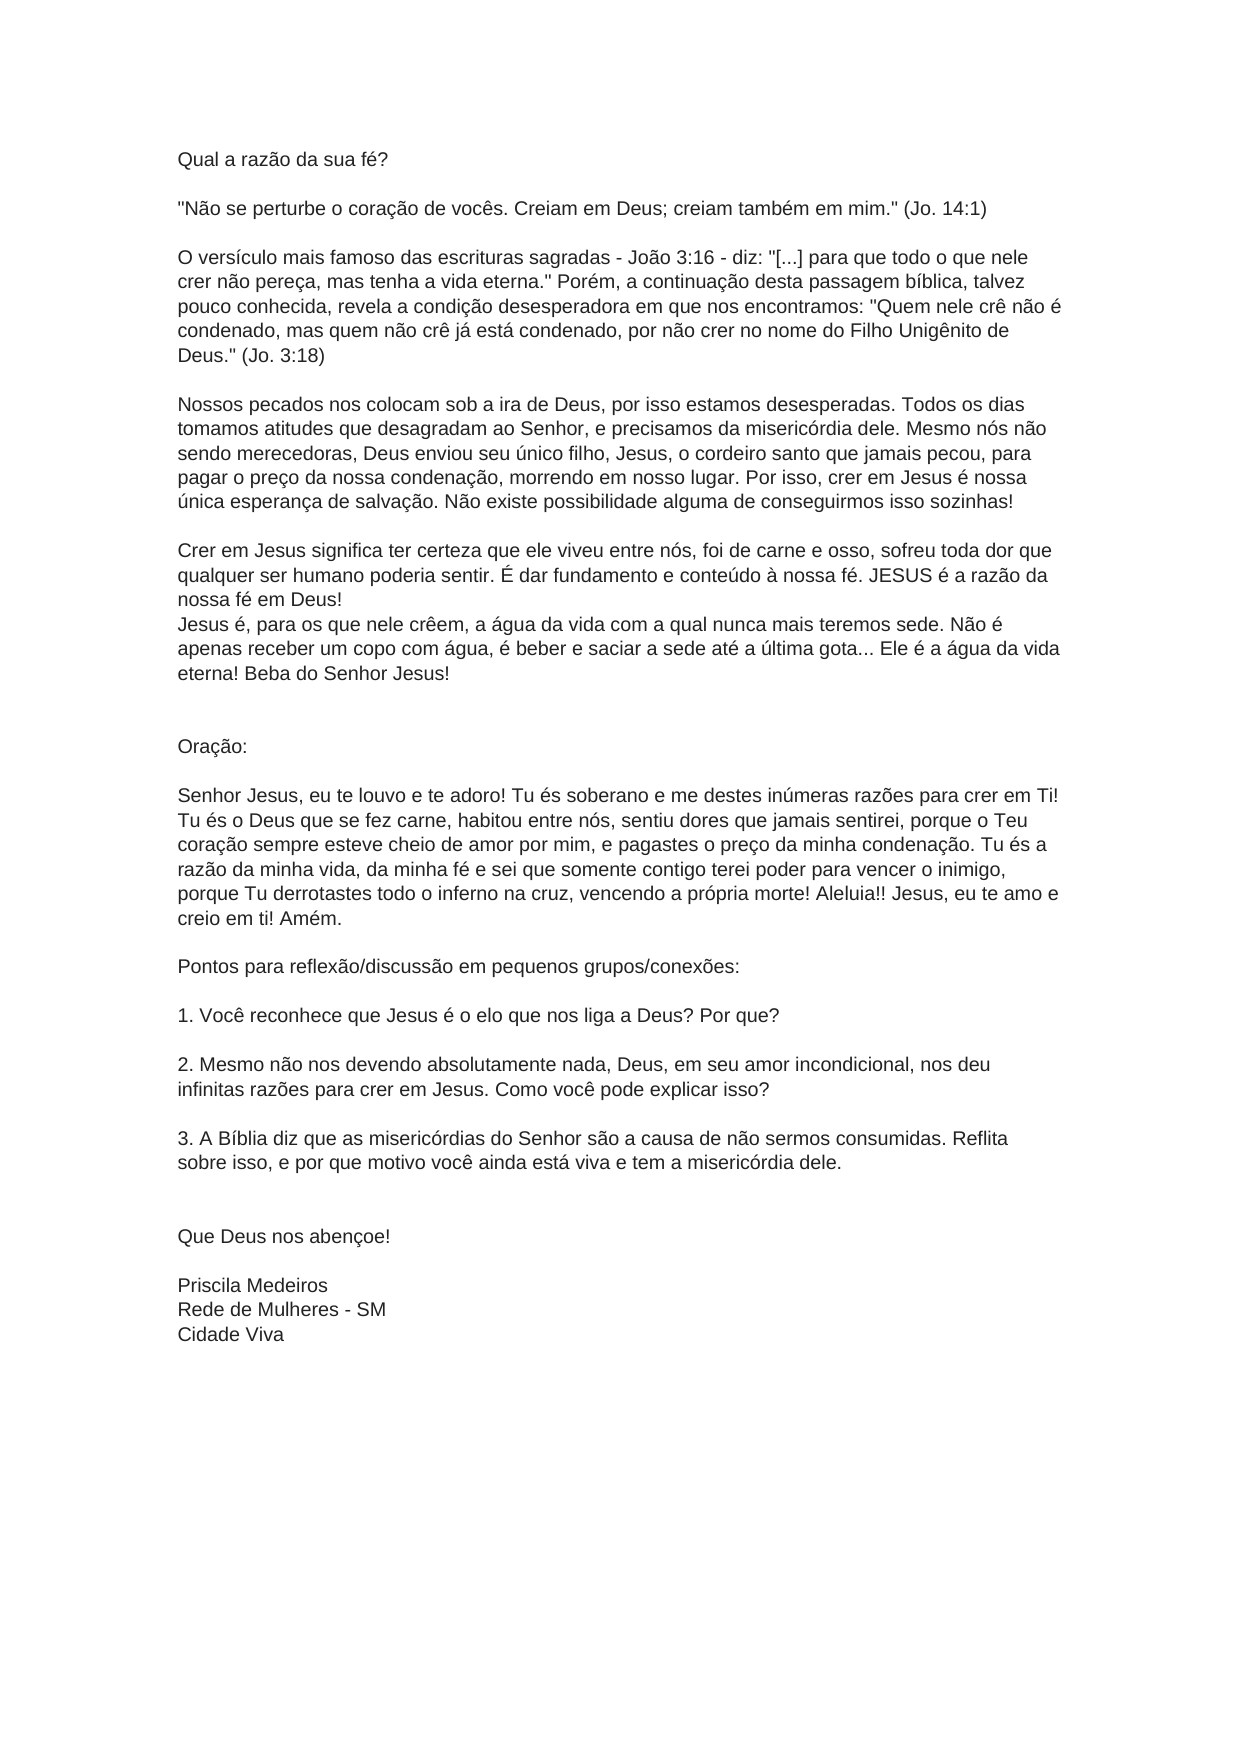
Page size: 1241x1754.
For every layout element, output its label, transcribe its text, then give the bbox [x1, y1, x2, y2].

text Qual a razão da sua fé? "Não se perturbe o coração de vocês. Creiam em Deus; creiam também em mim." (Jo. 14:1) O versículo mais famoso das escrituras sagradas - João 3:16 - diz: "[...] para que todo o que nele crer não pereça, mas tenha a vida eterna." Porém, a continuação desta passagem bíblica, talvez pouco conhecida, revela a condição desesperadora em que nos encontramos: "Quem nele crê não é condenado, mas quem não crê já está condenado, por não crer no nome do Filho Unigênito de Deus." (Jo. 3:18) Nossos pecados nos colocam sob a ira de Deus, por isso estamos desesperadas. Todos os dias tomamos atitudes que desagradam ao Senhor, e precisamos da misericórdia dele. Mesmo nós não sendo merecedoras, Deus enviou seu único filho, Jesus, o cordeiro santo que jamais pecou, para pagar o preço da nossa condenação, morrendo em nosso lugar. Por isso, crer em Jesus é nossa única esperança de salvação. Não existe possibilidade alguma de conseguirmos isso sozinhas! Crer em Jesus significa ter certeza que ele viveu entre nós, foi de carne e osso, sofreu toda dor que qualquer ser humano poderia sentir. É dar fundamento e conteúdo à nossa fé. JESUS é a razão da nossa fé em Deus! Jesus é, para os que nele crêem, a água da vida com a qual nunca mais teremos sede. Não é apenas receber um copo com água, é beber e saciar a sede até a última gota... Ele é a água da vida eterna! Beba do Senhor Jesus! Oração: Senhor Jesus, eu te louvo e te adoro! Tu és soberano e me destes inúmeras razões para crer em Ti! Tu és o Deus que se fez carne, habitou entre nós, sentiu dores que jamais sentirei, porque o Teu coração sempre esteve cheio de amor por mim, e pagastes o preço da minha condenação. Tu és a razão da minha vida, da minha fé e sei que somente contigo terei poder para vencer o inimigo, porque Tu derrotastes todo o inferno na cruz, vencendo a própria morte! Aleluia!! Jesus, eu te amo e creio em ti! Amém. Pontos para reflexão/discussão em pequenos grupos/conexões: 1. Você reconhece que Jesus é o elo que nos liga a Deus? Por que? 2. Mesmo não nos devendo absolutamente nada, Deus, em seu amor incondicional, nos deu infinitas razões para crer em Jesus. Como você pode explicar isso? 3. A Bíblia diz que as misericórdias do Senhor são a causa de não sermos consumidas. Reflita sobre isso, e por que motivo você ainda está viva e tem a misericórdia dele. Que Deus nos abençoe! Priscila Medeiros Rede de Mulheres - SM Cidade Viva [177, 148, 1063, 1345]
